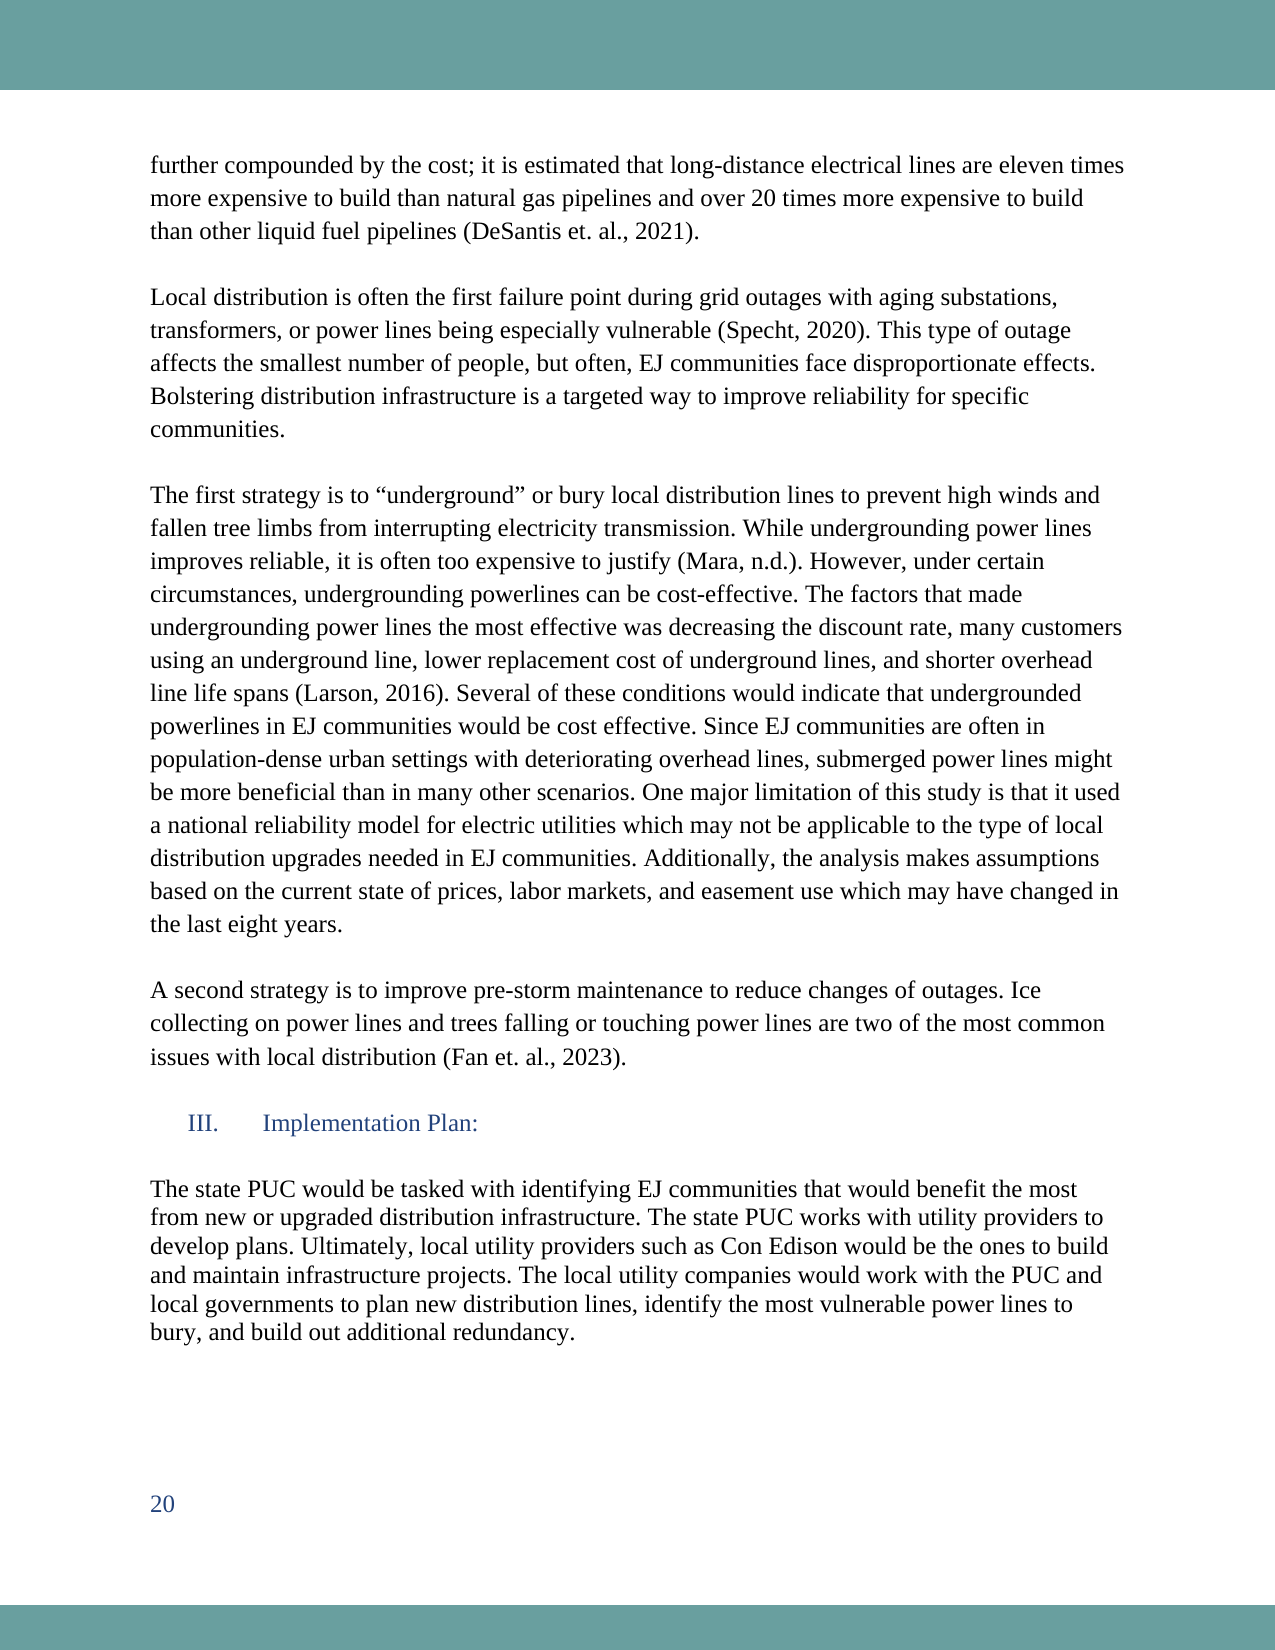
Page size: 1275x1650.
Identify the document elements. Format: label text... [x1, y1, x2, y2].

picture [0, 0, 1275, 90]
list Implementation Plan: [187, 1108, 1125, 1136]
text The first strategy is to “underground” or bury local distribution lines to prevent high winds and fallen tree limbs from interrupting electricity transmission. While undergrounding power lines improves reliable, it is often too expensive to justify (Mara, n.d.). However, under certain circumstances, undergrounding powerlines can be cost-effective. The factors that made undergrounding power lines the most effective was decreasing the discount rate, many customers using an underground line, lower replacement cost of underground lines, and shorter overhead line life spans (Larson, 2016). Several of these conditions would indicate that undergrounded powerlines in EJ communities would be cost effective. Since EJ communities are often in population-dense urban settings with deteriorating overhead lines, submerged power lines might be more beneficial than in many other scenarios. One major limitation of this study is that it used a national reliability model for electric utilities which may not be applicable to the type of local distribution upgrades needed in EJ communities. Additionally, the analysis makes assumptions based on the current state of prices, labor markets, and easement use which may have changed in the last eight years. [150, 480, 1125, 938]
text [150, 150, 1125, 278]
picture [0, 1605, 1275, 1650]
text A second strategy is to improve pre-storm maintenance to reduce changes of outages. Ice collecting on power lines and trees falling or touching power lines are two of the most common issues with local distribution (Fan et. al., 2023). [150, 976, 1125, 1070]
text Local distribution is often the first failure point during grid outages with aging substations, transformers, or power lines being especially vulnerable (Specht, 2020). This type of outage affects the smallest number of people, but often, EJ communities face disproportionate effects. Bolstering distribution infrastructure is a targeted way to improve reliability for specific communities. [150, 282, 1125, 443]
text The state PUC would be tasked with identifying EJ communities that would benefit the most from new or upgraded distribution infrastructure. The state PUC works with utility providers to develop plans. Ultimately, local utility providers such as Con Edison would be the ones to build and maintain infrastructure projects. The local utility companies would work with the PUC and local governments to plan new distribution lines, identify the most vulnerable power lines to bury, and build out additional redundancy. [150, 1174, 1125, 1346]
